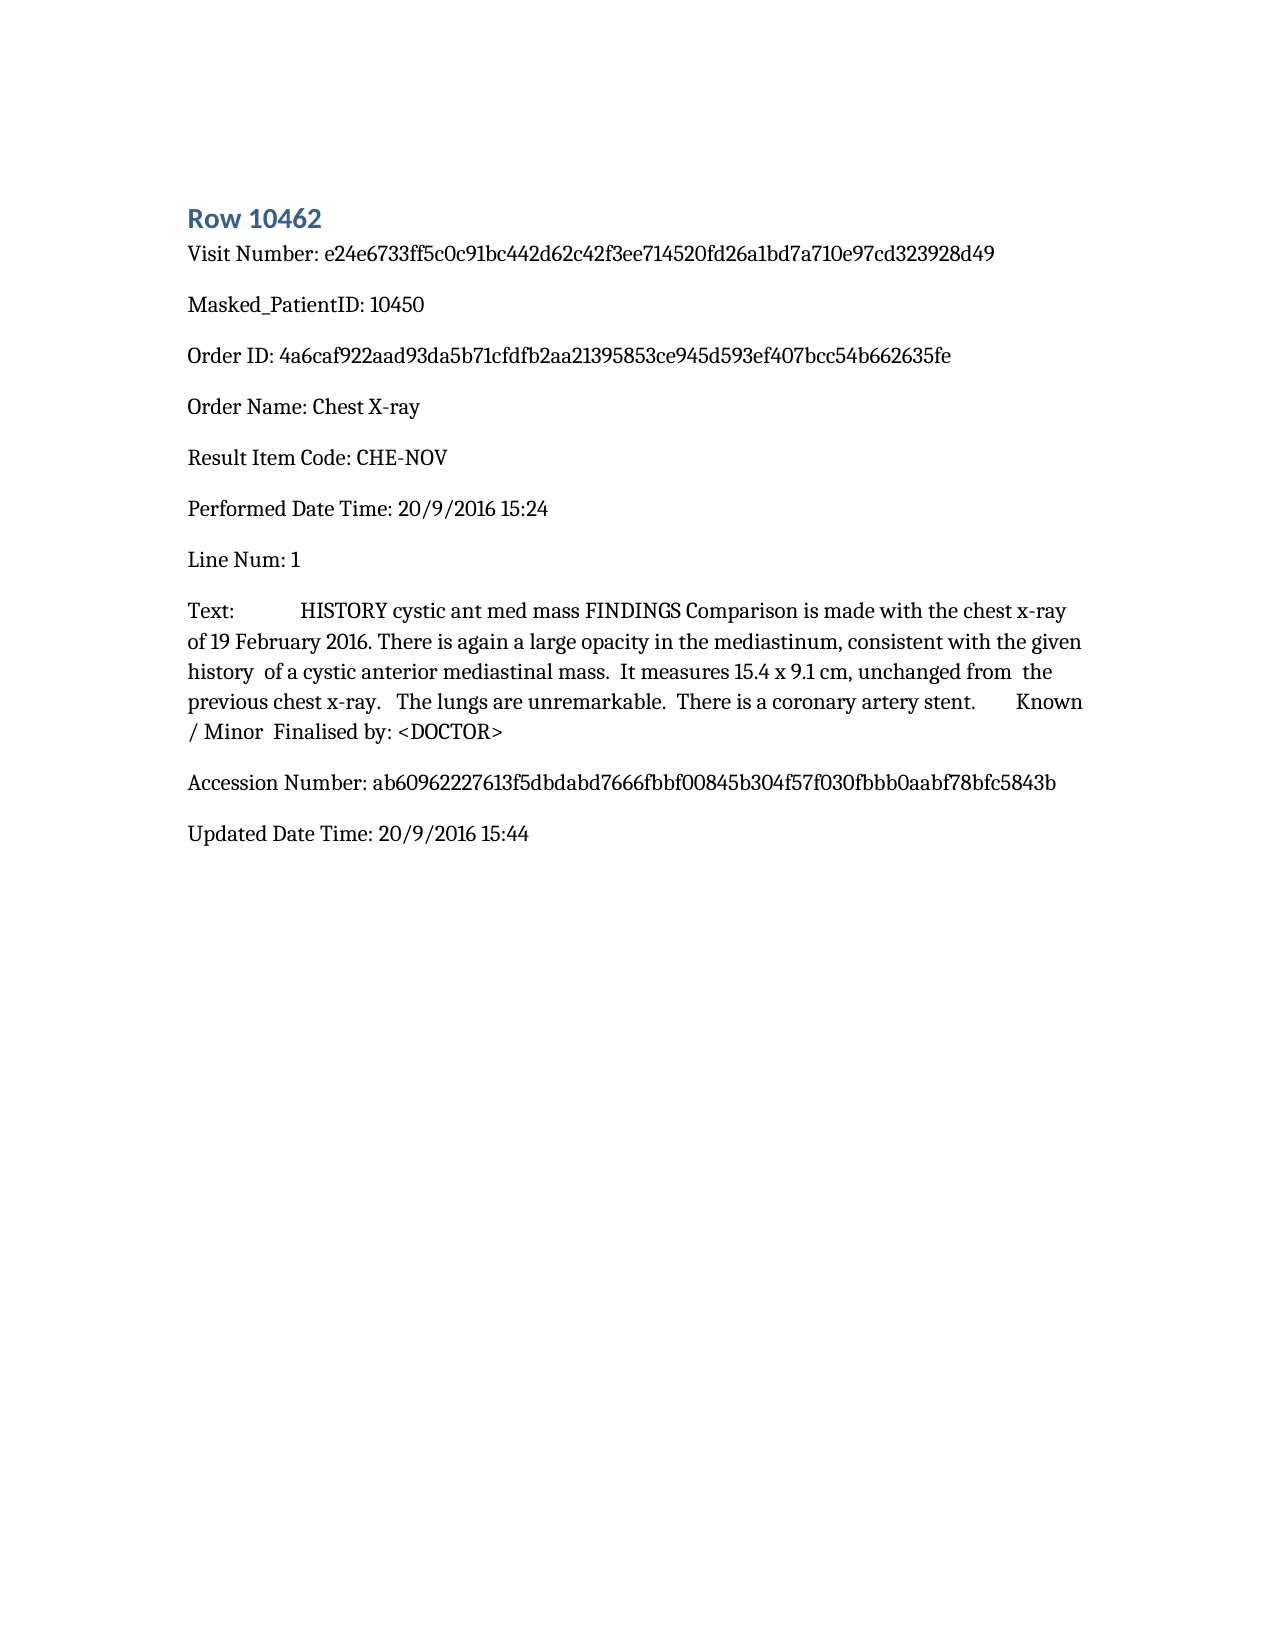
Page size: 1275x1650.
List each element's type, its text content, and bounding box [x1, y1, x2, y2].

text Order Name: Chest X-ray [187, 394, 1087, 420]
text Line Num: 1 [187, 547, 1087, 573]
text Result Item Code: CHE-NOV [187, 445, 1087, 471]
text Performed Date Time: 20/9/2016 15:24 [187, 496, 1087, 522]
text Updated Date Time: 20/9/2016 15:44 [187, 821, 1087, 847]
text Text: HISTORY cystic ant med mass FINDINGS Comparison is made with the chest x-ray of 19 February 2016. There is again a large opacity in the mediastinum, consistent with the given history of a cystic anterior mediastinal mass. It measures 15.4 x 9.1 cm, unchanged from the previous chest x-ray. The lungs are unremarkable. There is a coronary artery stent. Known / Minor Finalised by: <DOCTOR> [187, 598, 1087, 745]
subtitle Row 10462 [187, 200, 1087, 236]
text Order ID: 4a6caf922aad93da5b71cfdfb2aa21395853ce945d593ef407bcc54b662635fe [187, 343, 1087, 369]
text Visit Number: e24e6733ff5c0c91bc442d62c42f3ee714520fd26a1bd7a710e97cd323928d49 [187, 241, 1087, 267]
text Accession Number: ab60962227613f5dbdabd7666fbbf00845b304f57f030fbbb0aabf78bfc5843b [187, 770, 1087, 796]
text Masked_PatientID: 10450 [187, 292, 1087, 318]
